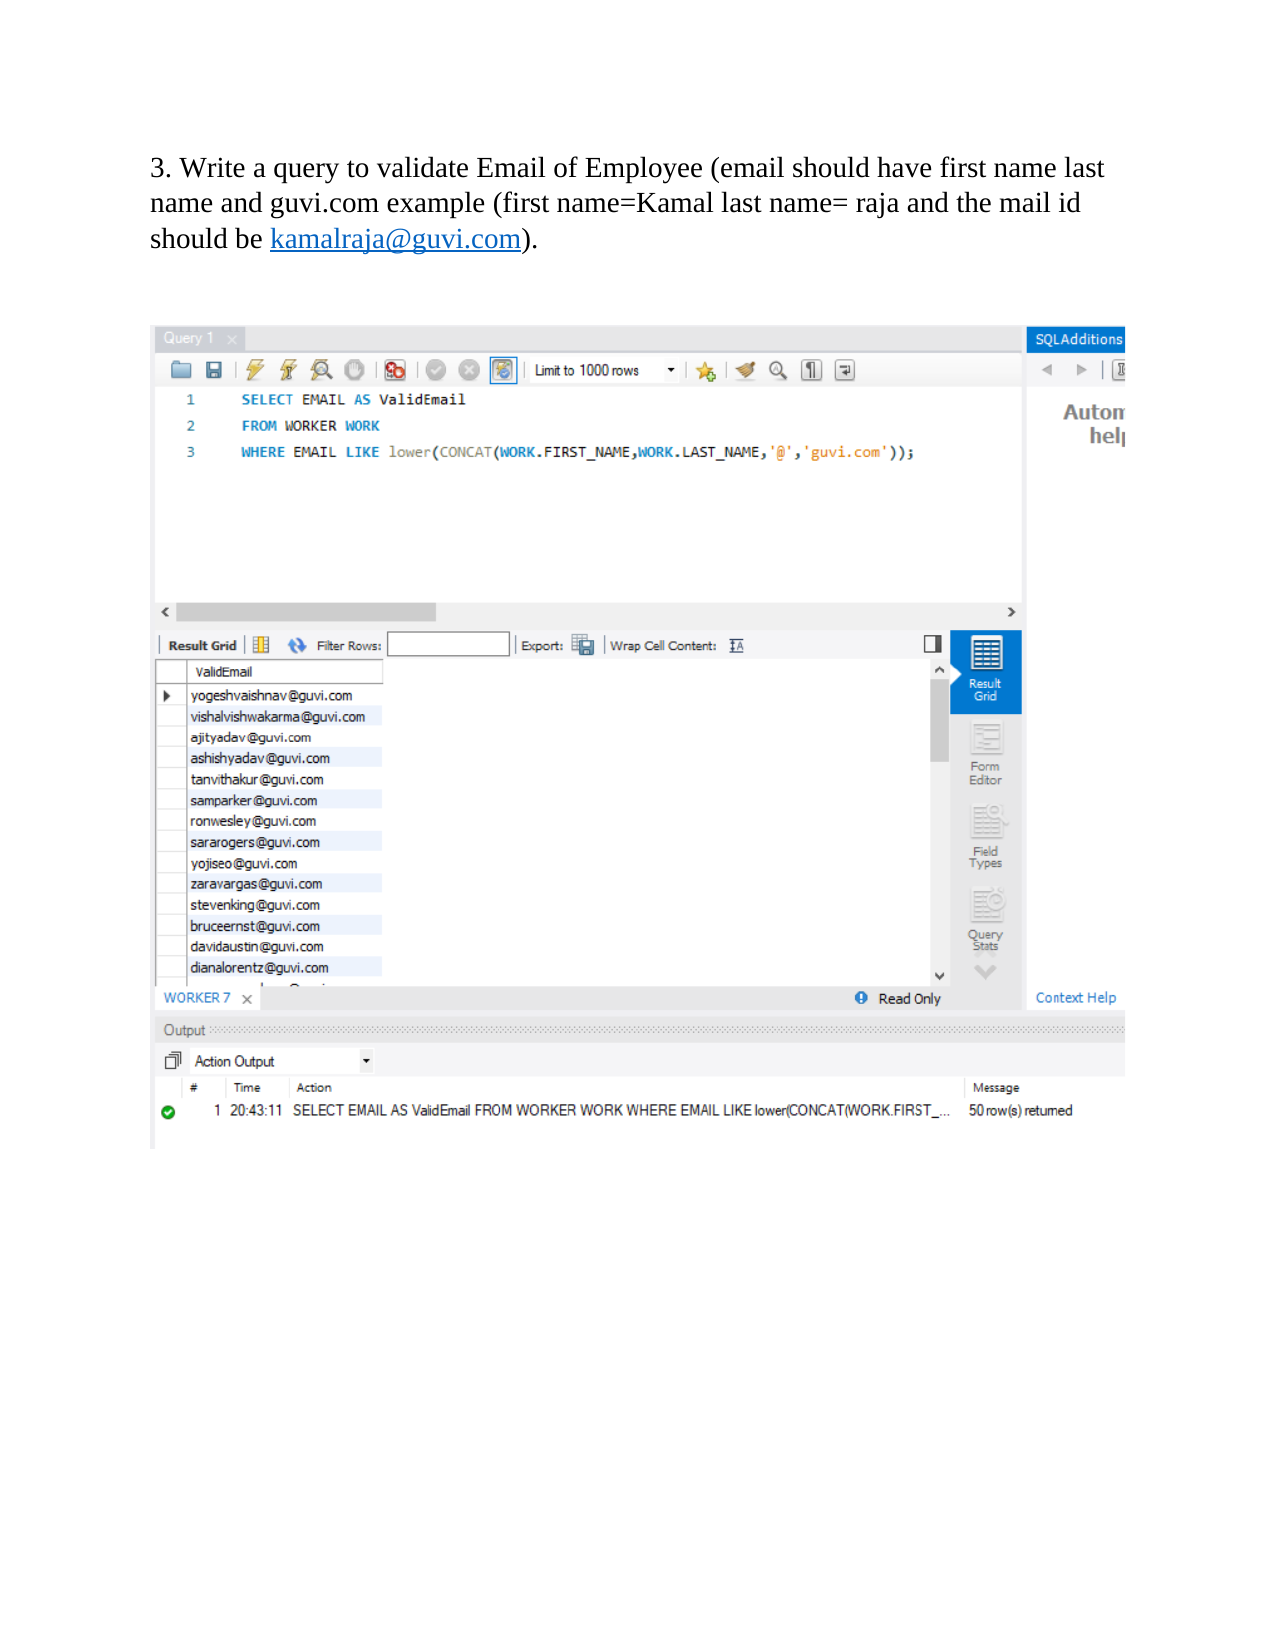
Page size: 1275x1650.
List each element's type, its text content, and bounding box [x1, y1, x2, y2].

picture [150, 325, 1125, 1149]
text 3. Write a query to validate Email of Employee (email should have first name last name and guvi.com example (first name=Kamal last name= raja and the mail id should be kamalraja@guvi.com). [150, 150, 1125, 254]
